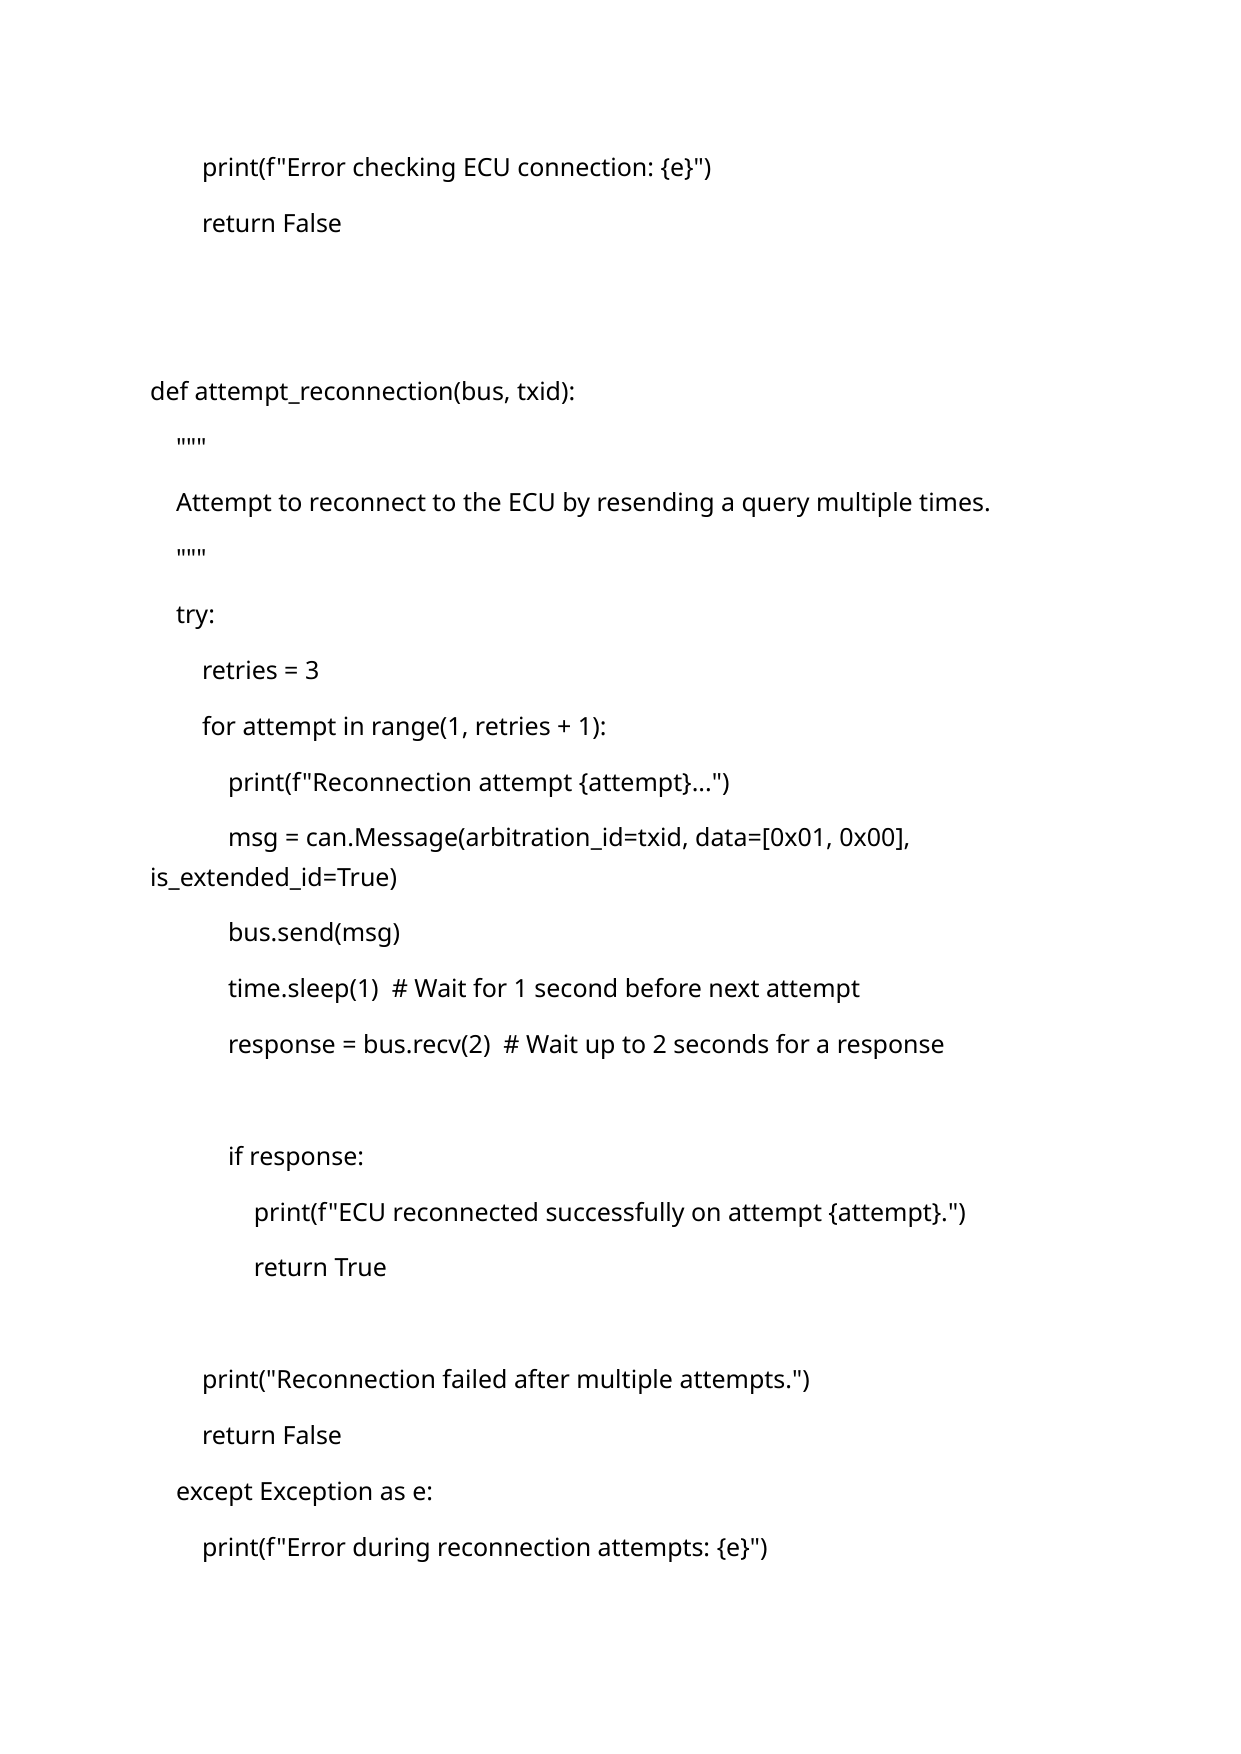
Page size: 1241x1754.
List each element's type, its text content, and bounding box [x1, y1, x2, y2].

text print(f"Error checking ECU connection: {e}") [150, 150, 1090, 184]
text return False [150, 1417, 1090, 1452]
text return False [150, 206, 1090, 240]
text response = bus.recv(2) # Wait up to 2 seconds for a response [150, 1027, 1090, 1061]
text print("Reconnection failed after multiple attempts.") [150, 1362, 1090, 1396]
text """ [150, 429, 1090, 463]
text """ [150, 541, 1090, 575]
text Attempt to reconnect to the ECU by resending a query multiple times. [150, 485, 1090, 519]
text print(f"ECU reconnected successfully on attempt {attempt}.") [150, 1194, 1090, 1228]
text for attempt in range(1, retries + 1): [150, 708, 1090, 742]
text except Exception as e: [150, 1473, 1090, 1507]
text print(f"Error during reconnection attempts: {e}") [150, 1529, 1090, 1563]
text if response: [150, 1138, 1090, 1172]
text try: [150, 597, 1090, 631]
text print(f"Reconnection attempt {attempt}...") [150, 764, 1090, 798]
text bus.send(msg) [150, 915, 1090, 949]
text def attempt_reconnection(bus, txid): [150, 373, 1090, 407]
text retries = 3 [150, 652, 1090, 687]
text msg = can.Message(arbitration_id=txid, data=[0x01, 0x00], is_extended_id=True) [150, 820, 1090, 893]
text time.sleep(1) # Wait for 1 second before next attempt [150, 971, 1090, 1005]
text return True [150, 1250, 1090, 1284]
